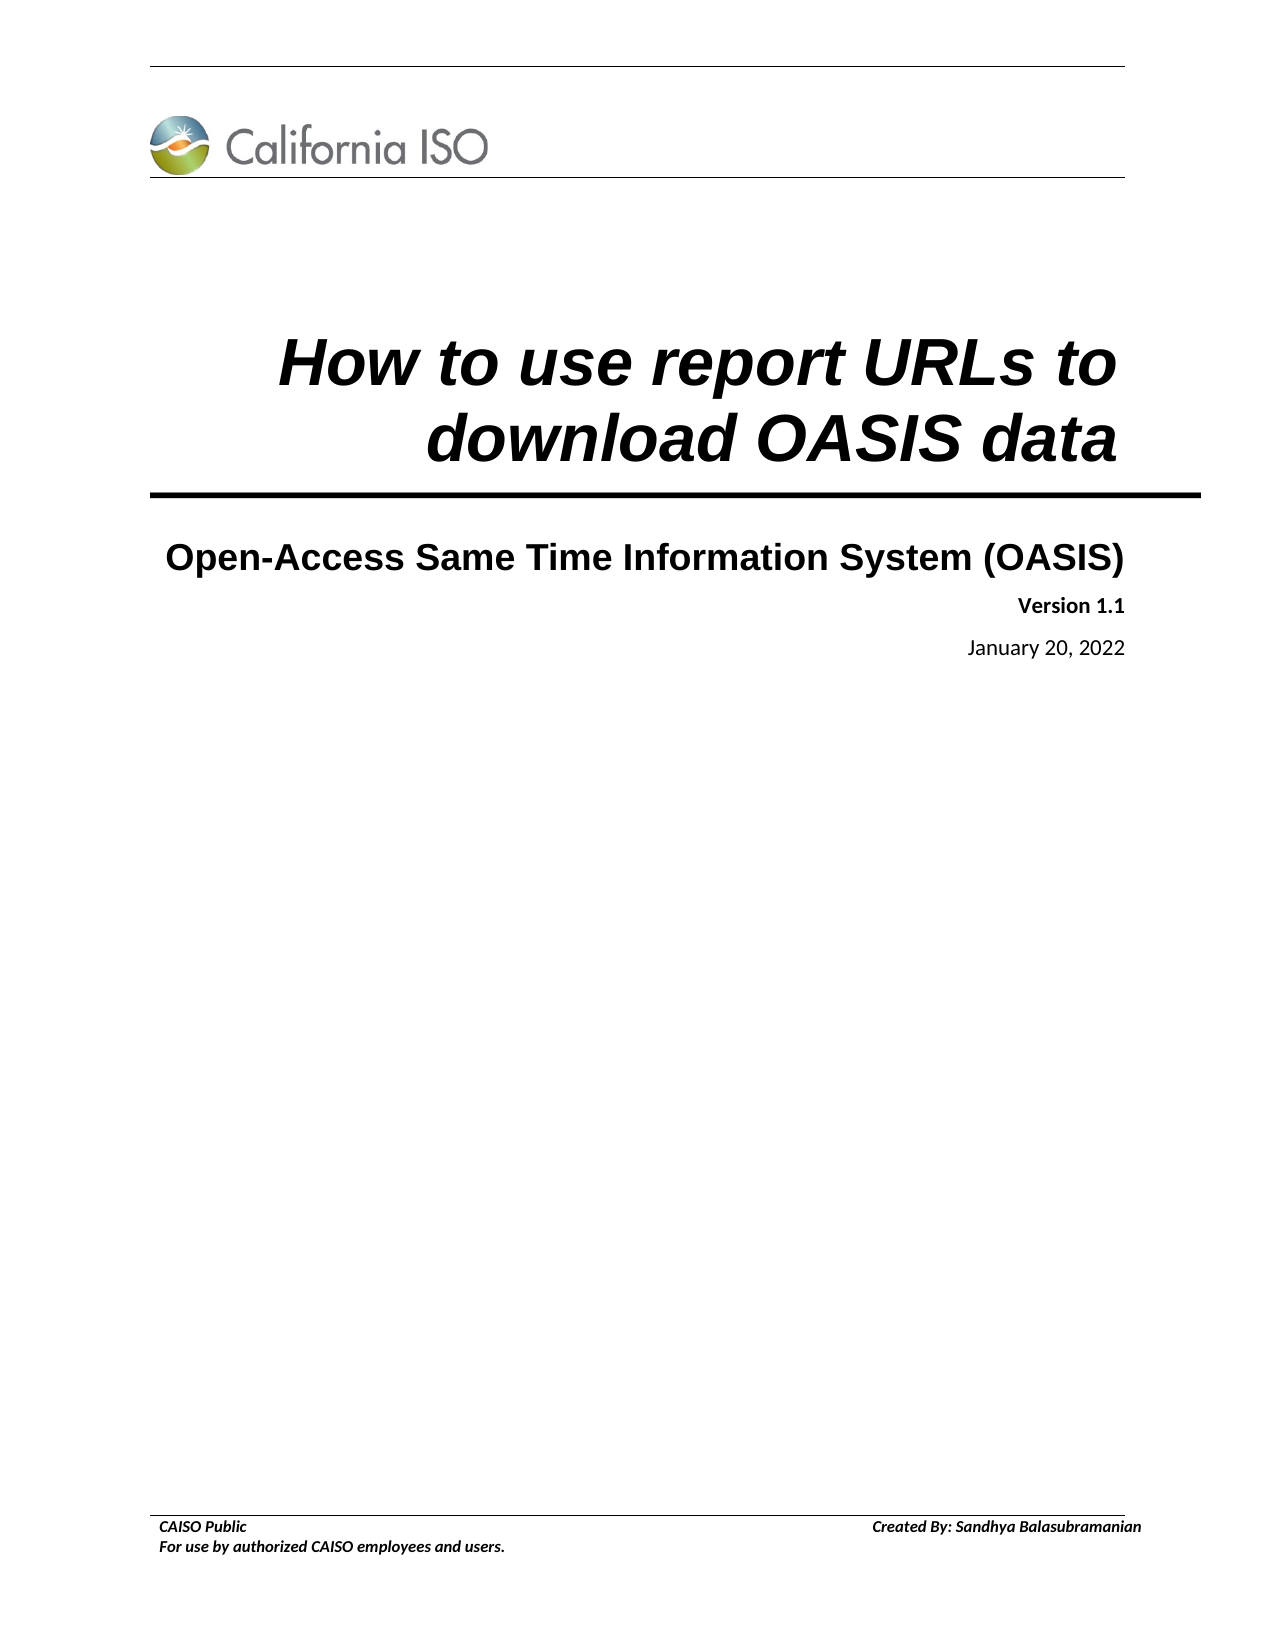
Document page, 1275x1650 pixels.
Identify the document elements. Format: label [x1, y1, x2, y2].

picture [150, 488, 1201, 503]
picture [150, 116, 488, 175]
